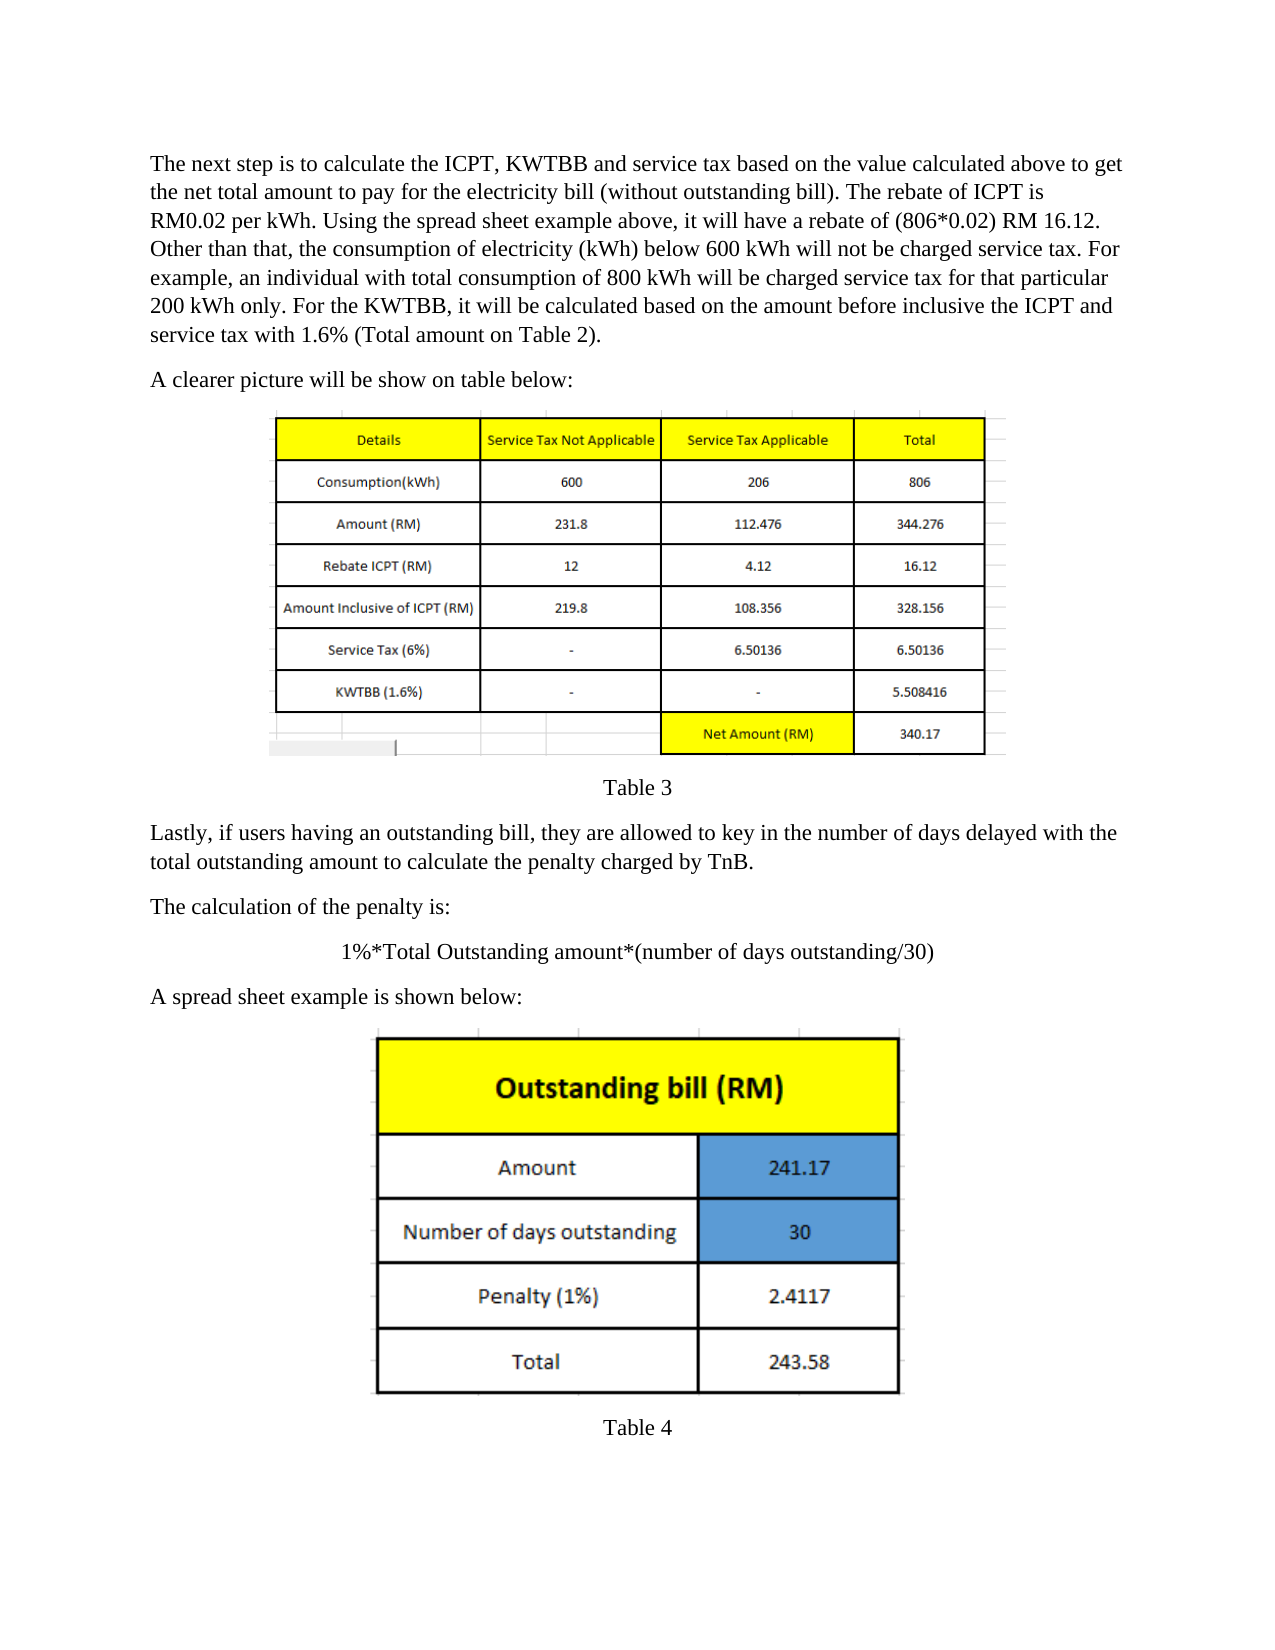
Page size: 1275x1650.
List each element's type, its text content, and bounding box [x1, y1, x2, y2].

text A spread sheet example is shown below: [150, 983, 1125, 1009]
text The calculation of the penalty is: [150, 893, 1125, 919]
text Table 4 [150, 1414, 1125, 1441]
picture [269, 410, 1006, 756]
text Lastly, if users having an outstanding bill, they are allowed to key in the number of days delayed with the total outstanding amount to calculate the penalty charged by TnB. [150, 819, 1125, 874]
text Table 3 [150, 774, 1125, 801]
picture [370, 1028, 905, 1396]
text The next step is to calculate the ICPT, KWTBB and service tax based on the value calculated above to get the net total amount to pay for the electricity bill (without outstanding bill). The rebate of ICPT is RM0.02 per kWh. Using the spread sheet example above, it will have a rebate of (806*0.02) RM 16.12. Other than that, the consumption of electricity (kWh) below 600 kWh will not be charged service tax. For example, an individual with total consumption of 800 kWh will be charged service tax for that particular 200 kWh only. For the KWTBB, it will be calculated based on the amount before inclusive the ICPT and service tax with 1.6% (Total amount on Table 2). [150, 150, 1125, 347]
text A clearer picture will be show on table below: [150, 366, 1125, 392]
text 1%*Total Outstanding amount*(number of days outstanding/30) [150, 938, 1125, 964]
